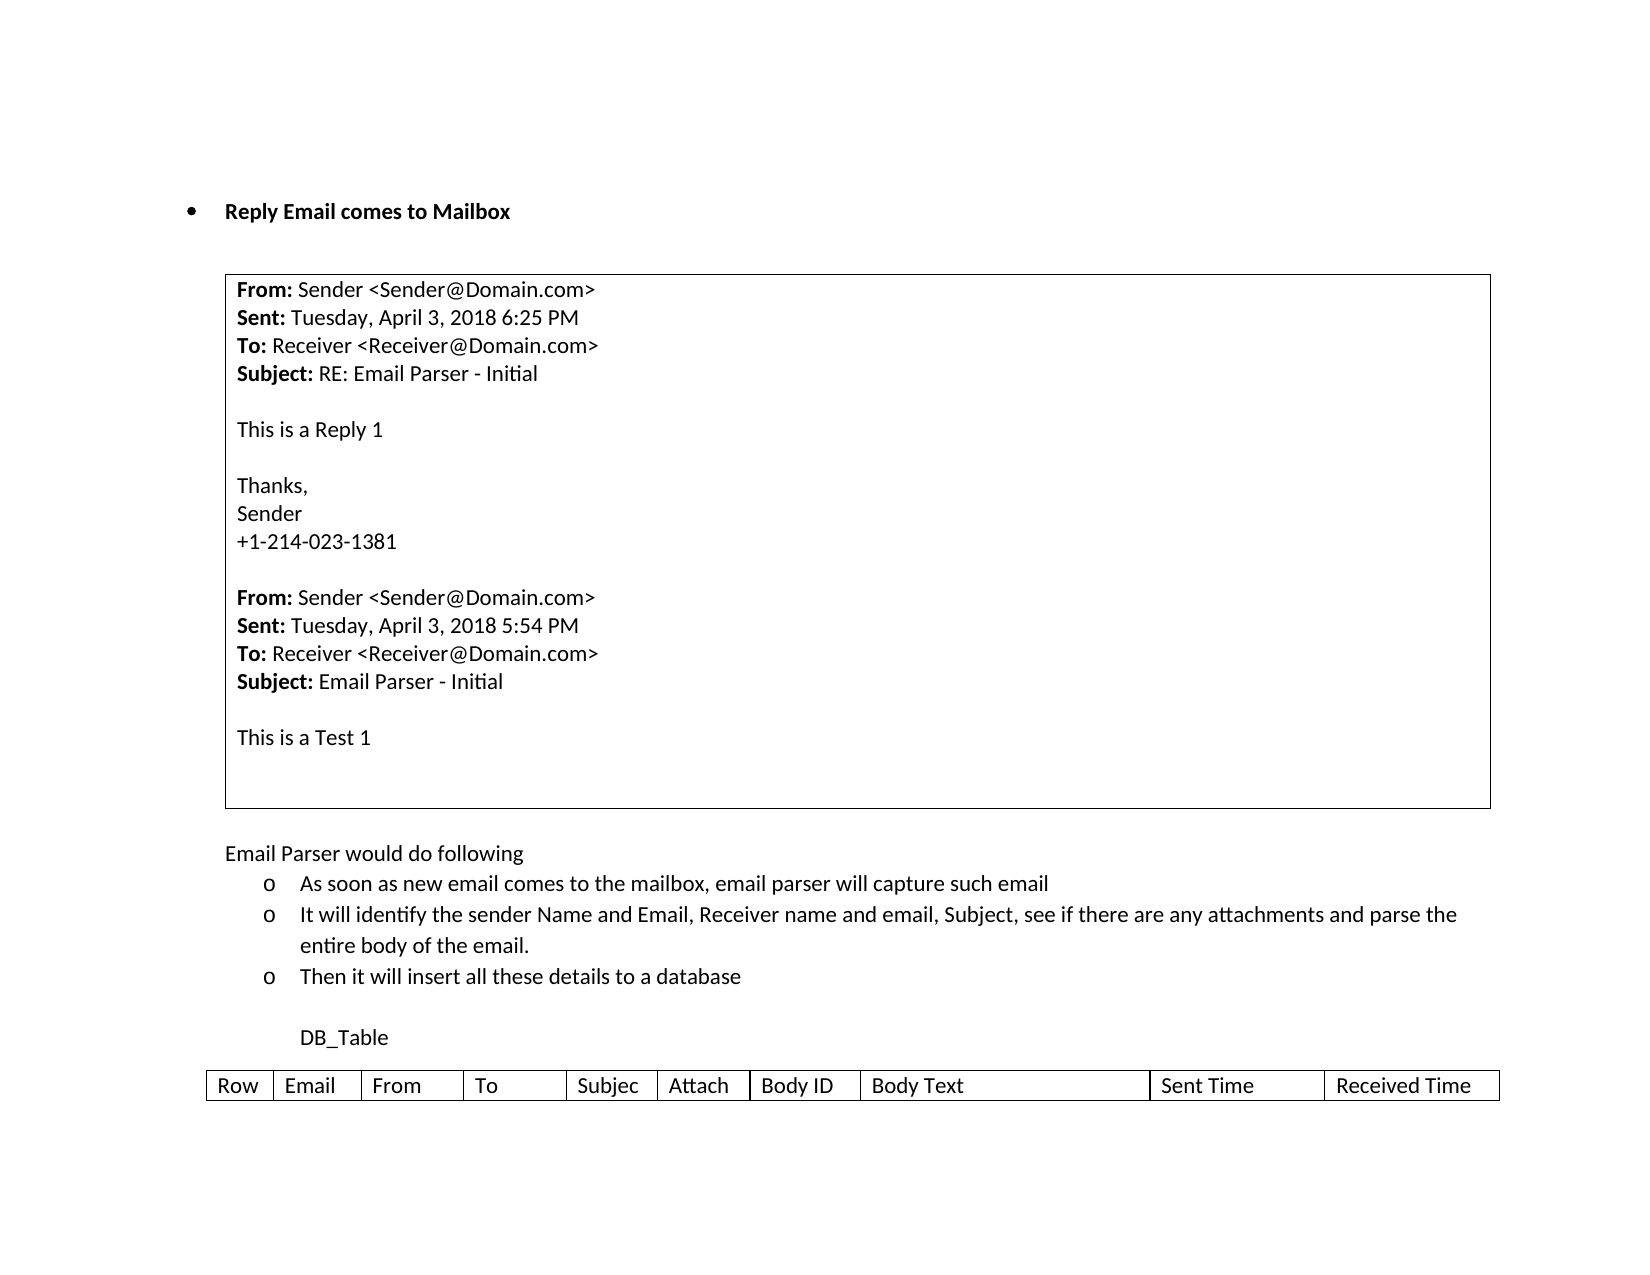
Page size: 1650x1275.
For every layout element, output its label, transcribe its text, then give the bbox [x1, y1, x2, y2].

table_header Attachment [658, 1071, 749, 1099]
table_header To [464, 1071, 566, 1099]
table_header From: Sender <Sender@Domain.com> Sent: Tuesday, April 3, 2018 6:25 PM To: Receiver <Receiver@Domain.com> Subject: RE: Email Parser - Initial This is a Reply 1 Thanks, Sender +1-214-023-1381 From: Sender <Sender@Domain.com> Sent: Tuesday, April 3, 2018 5:54 PM To: Receiver <Receiver@Domain.com> Subject: Email Parser - Initial This is a Test 1 [226, 275, 1490, 807]
table_header Email ID [274, 1071, 361, 1099]
list It will identify the sender Name and Email, Receiver name and email, Subject, see if there are any attachments and parse the entire body of the email. [262, 900, 1500, 960]
table_header Body Text [861, 1071, 1149, 1099]
table_header Body ID [751, 1071, 860, 1099]
table_header From [362, 1071, 463, 1099]
table_header Row ID [207, 1071, 273, 1099]
list As soon as new email comes to the mailbox, email parser will capture such email [262, 869, 1500, 898]
list Email Parser would do following [225, 839, 1500, 867]
table_header Sent Time [1151, 1071, 1324, 1099]
list Then it will insert all these details to a database [262, 962, 1500, 991]
table_header Received Time [1325, 1071, 1499, 1099]
table_header Subject [567, 1071, 657, 1099]
list Reply Email comes to Mailbox [187, 197, 1500, 225]
list DB_Table [300, 1023, 1500, 1052]
